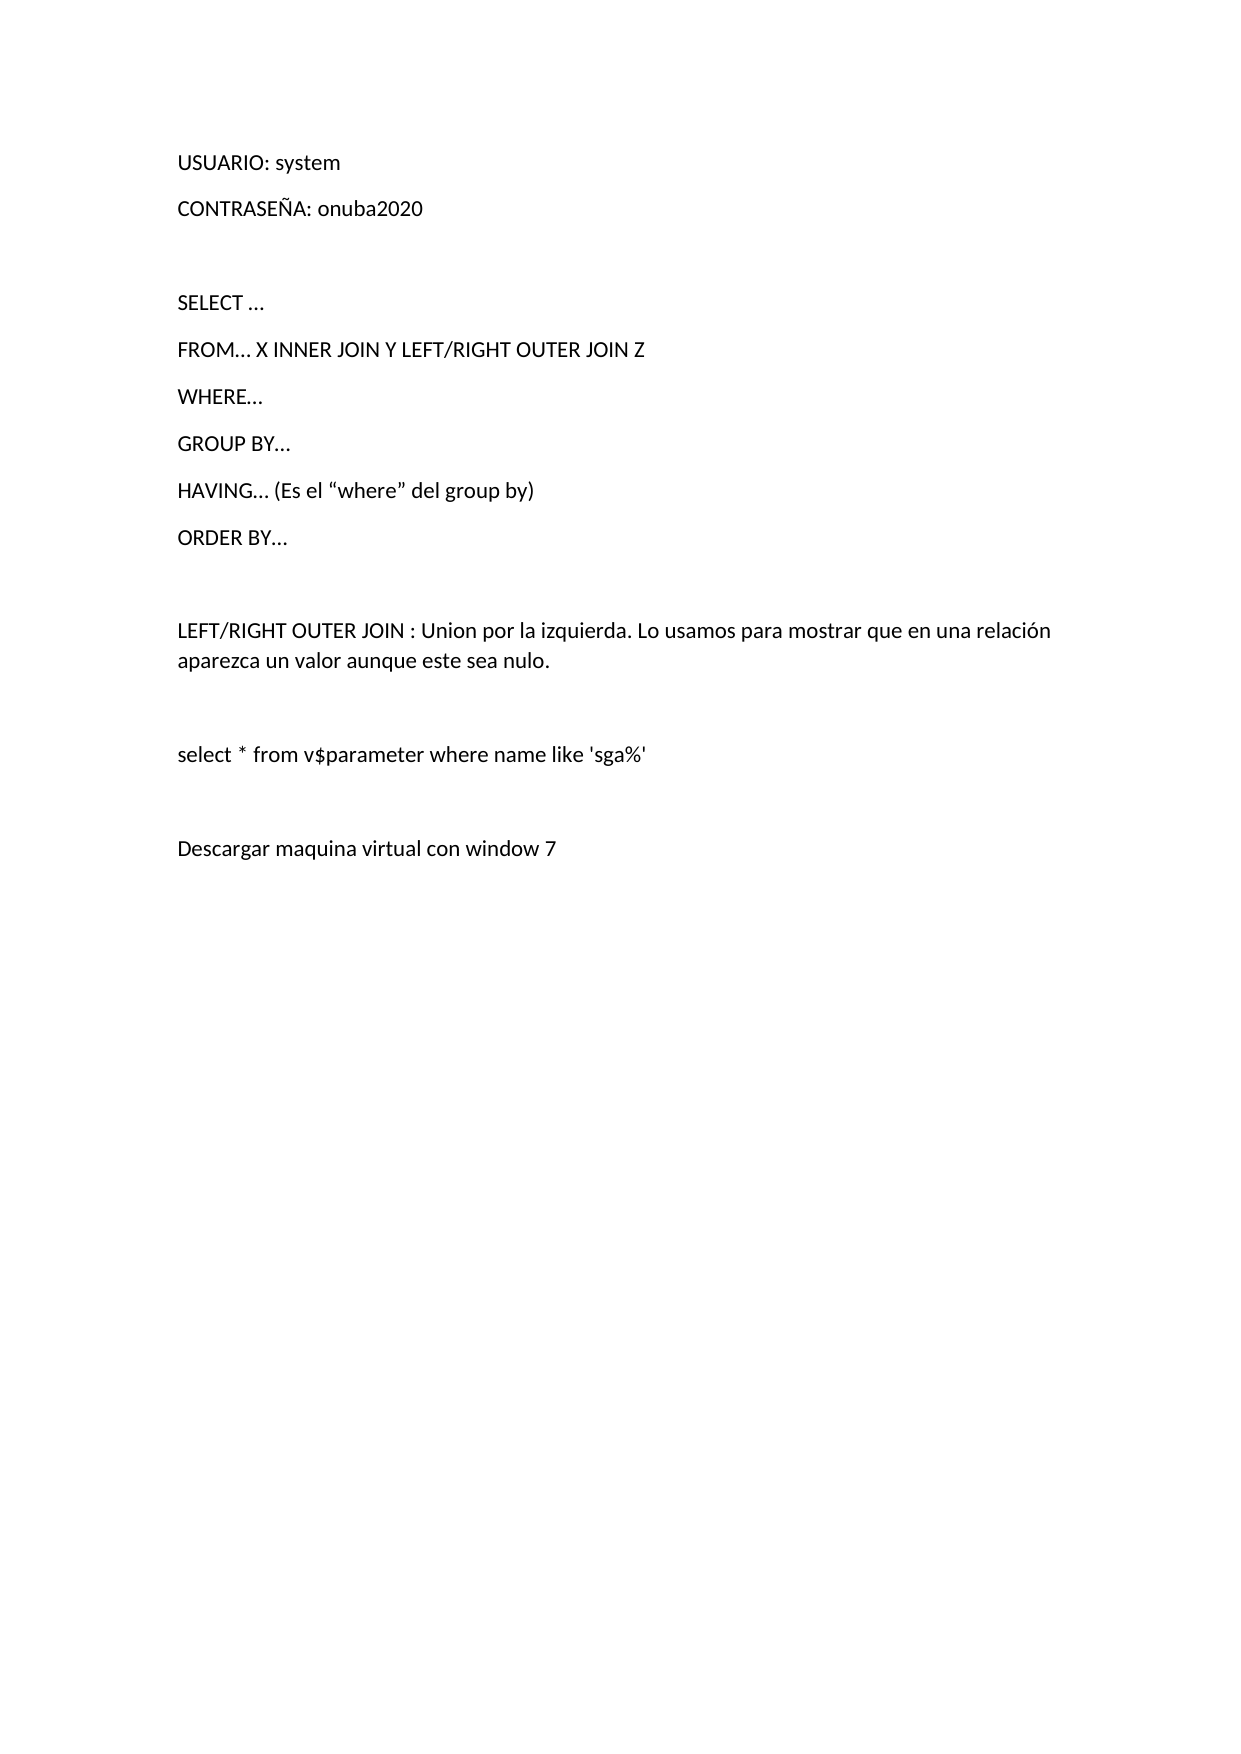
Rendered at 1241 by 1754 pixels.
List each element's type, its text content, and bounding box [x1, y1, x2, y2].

text select * from v$parameter where name like 'sga%' [177, 740, 1063, 768]
text FROM… X INNER JOIN Y LEFT/RIGHT OUTER JOIN Z [177, 335, 1063, 363]
text HAVING… (Es el “where” del group by) [177, 476, 1063, 504]
text CONTRASEÑA: onuba2020 [177, 194, 1063, 222]
text GROUP BY… [177, 429, 1063, 457]
text SELECT … [177, 288, 1063, 316]
text ORDER BY… [177, 523, 1063, 551]
text LEFT/RIGHT OUTER JOIN : Union por la izquierda. Lo usamos para mostrar que en una relación aparezca un valor aunque este sea nulo. [177, 616, 1063, 674]
text USUARIO: system [177, 148, 1063, 176]
text Descargar maquina virtual con window 7 [177, 834, 1063, 862]
text WHERE… [177, 382, 1063, 410]
